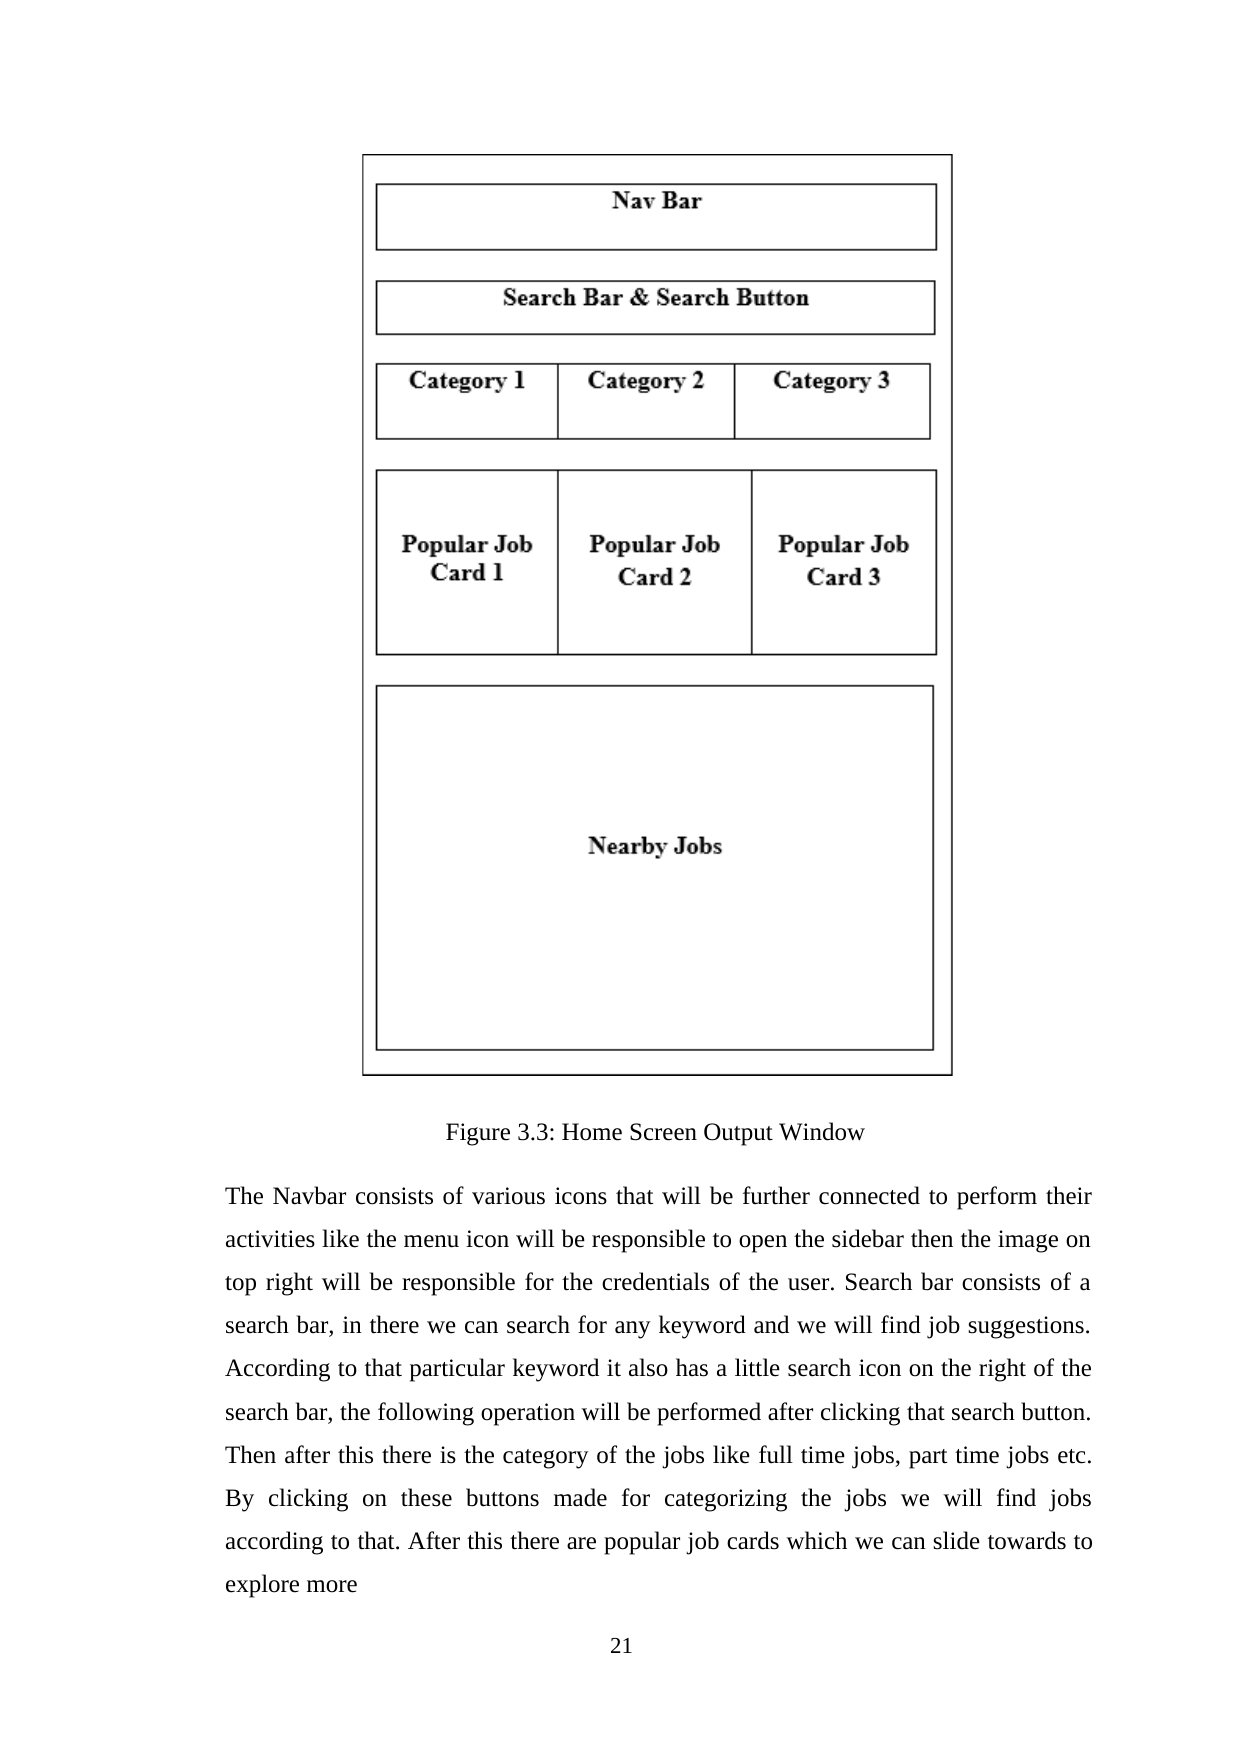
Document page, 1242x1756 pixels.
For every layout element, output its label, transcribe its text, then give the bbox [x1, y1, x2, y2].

text Figure 3.3: Home Screen Output Window [194, 1117, 1116, 1145]
text The Navbar consists of various icons that will be further connected to perform their activities like the menu icon will be responsible to open the sidebar then the image on top right will be responsible for the credentials of the user. Search bar consists of a search bar, in there we can search for any keyword and we will find job suggestions. According to that particular keyword it also has a little search icon on the right of the search bar, the following operation will be performed after clicking that search button. Then after this there is the category of the jobs like full time jobs, part time jobs etc. By clicking on these buttons made for categorizing the jobs we will find jobs according to that. After this there are popular job cards which we can slide towards to explore more [225, 1181, 1093, 1598]
picture [362, 154, 953, 1076]
